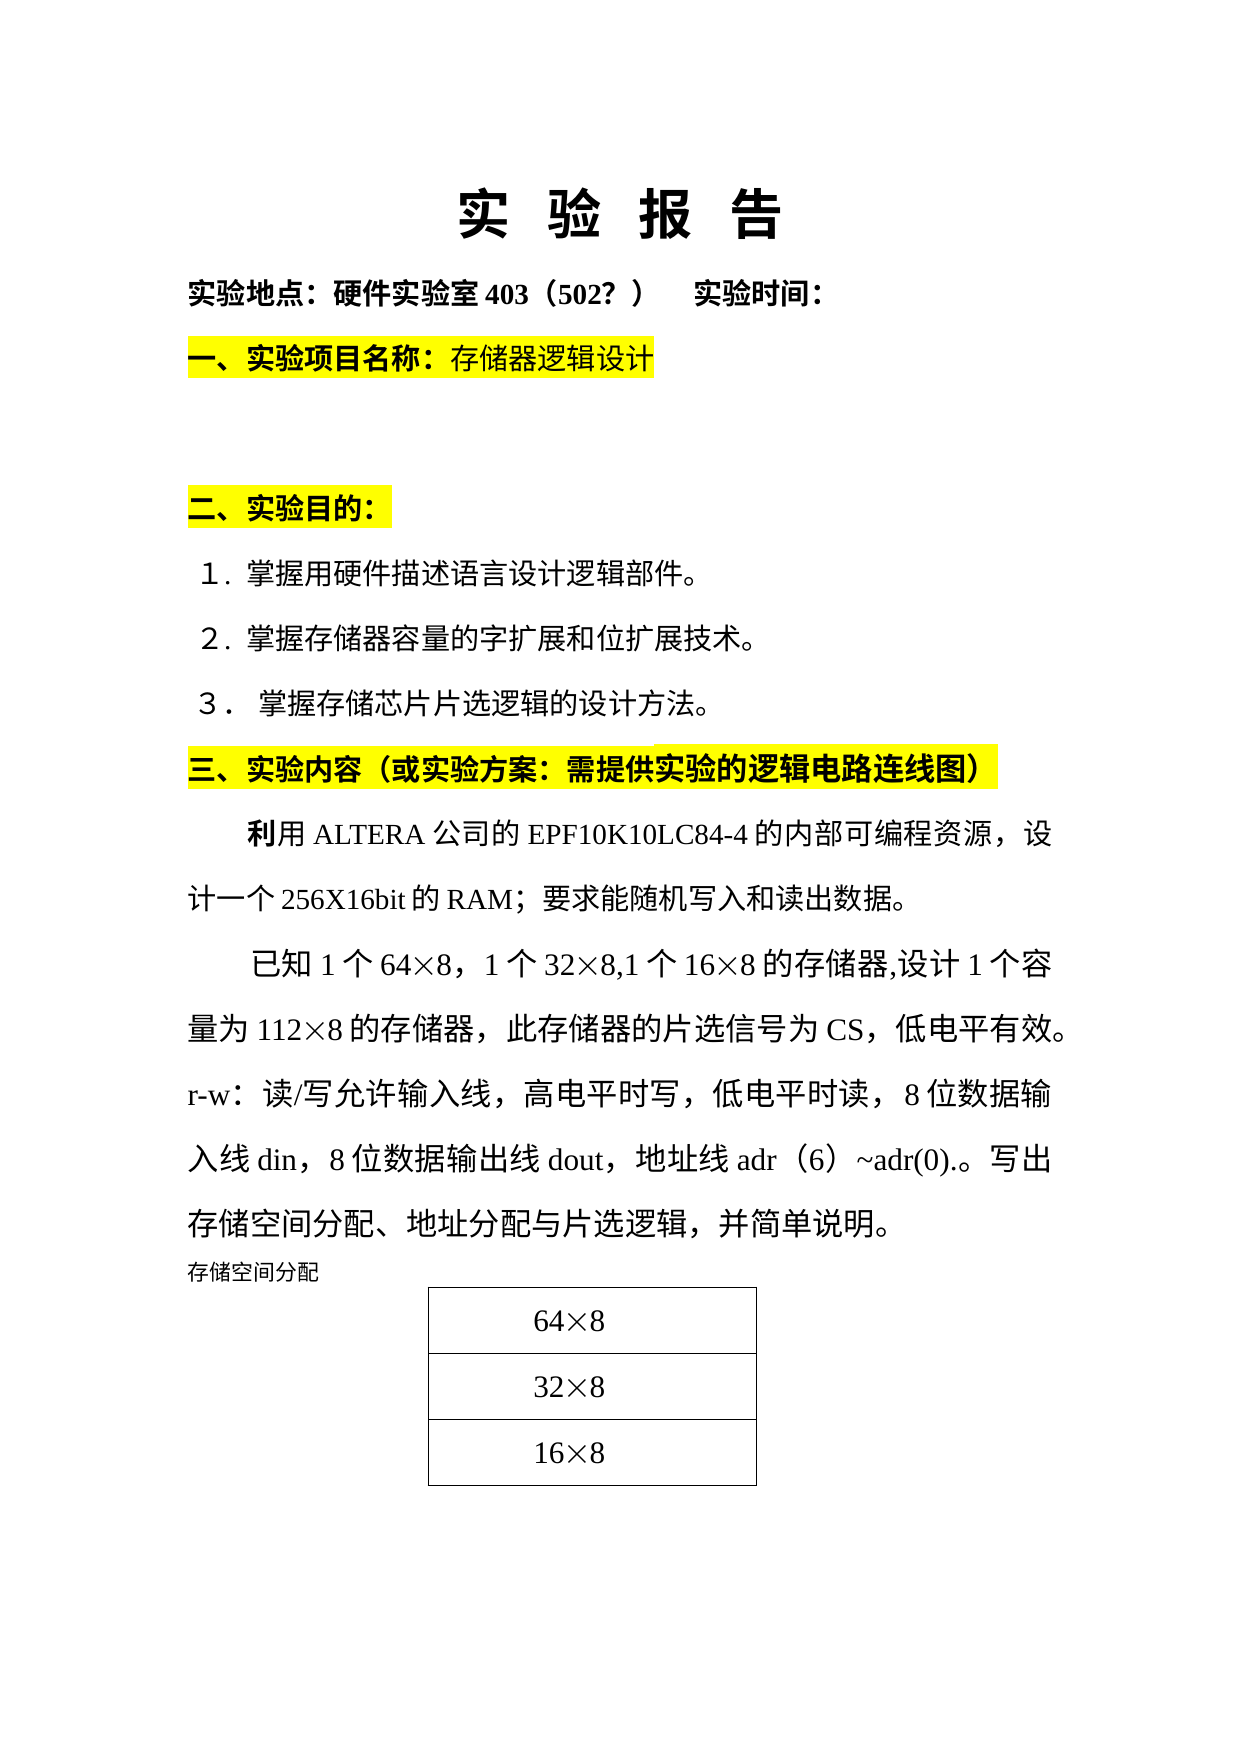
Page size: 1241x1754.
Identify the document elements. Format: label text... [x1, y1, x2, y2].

text 已知1个648，1个328,1个168的存储器,设计1个容量为1128的存储器，此存储器的片选信号为CS，低电平有效。r-w：读/写允许输入线，高电平时写，低电平时读，8位数据输入线din，8位数据输出线dout，地址线adr（6）~adr(0).。写出存储空间分配、地址分配与片选逻辑，并简单说明。 [187, 929, 1053, 1254]
table_cell 168 [429, 1420, 756, 1485]
text 一、实验项目名称：存储器逻辑设计 [187, 324, 1053, 389]
table_cell 328 [429, 1354, 756, 1419]
text 二、实验目的： [187, 474, 1053, 539]
text 实 验 报 告 [187, 162, 1053, 259]
text ２. 掌握存储器容量的字扩展和位扩展技术。 [187, 604, 1053, 669]
subtitle 存储空间分配 [187, 1254, 1053, 1287]
text 利用ALTERA公司的EPF10K10LC84-4的内部可编程资源，设计一个256X16bit的RAM；要求能随机写入和读出数据。 [187, 799, 1053, 929]
text 实验地点：硬件实验室403（502？） 实验时间： [187, 259, 1053, 324]
text ３． 掌握存储芯片片选逻辑的设计方法。 [187, 669, 1053, 734]
text 三、实验内容（或实验方案：需提供实验的逻辑电路连线图） [187, 734, 1053, 799]
table_header 648 [429, 1288, 756, 1353]
text １. 掌握用硬件描述语言设计逻辑部件。 [187, 539, 1053, 604]
